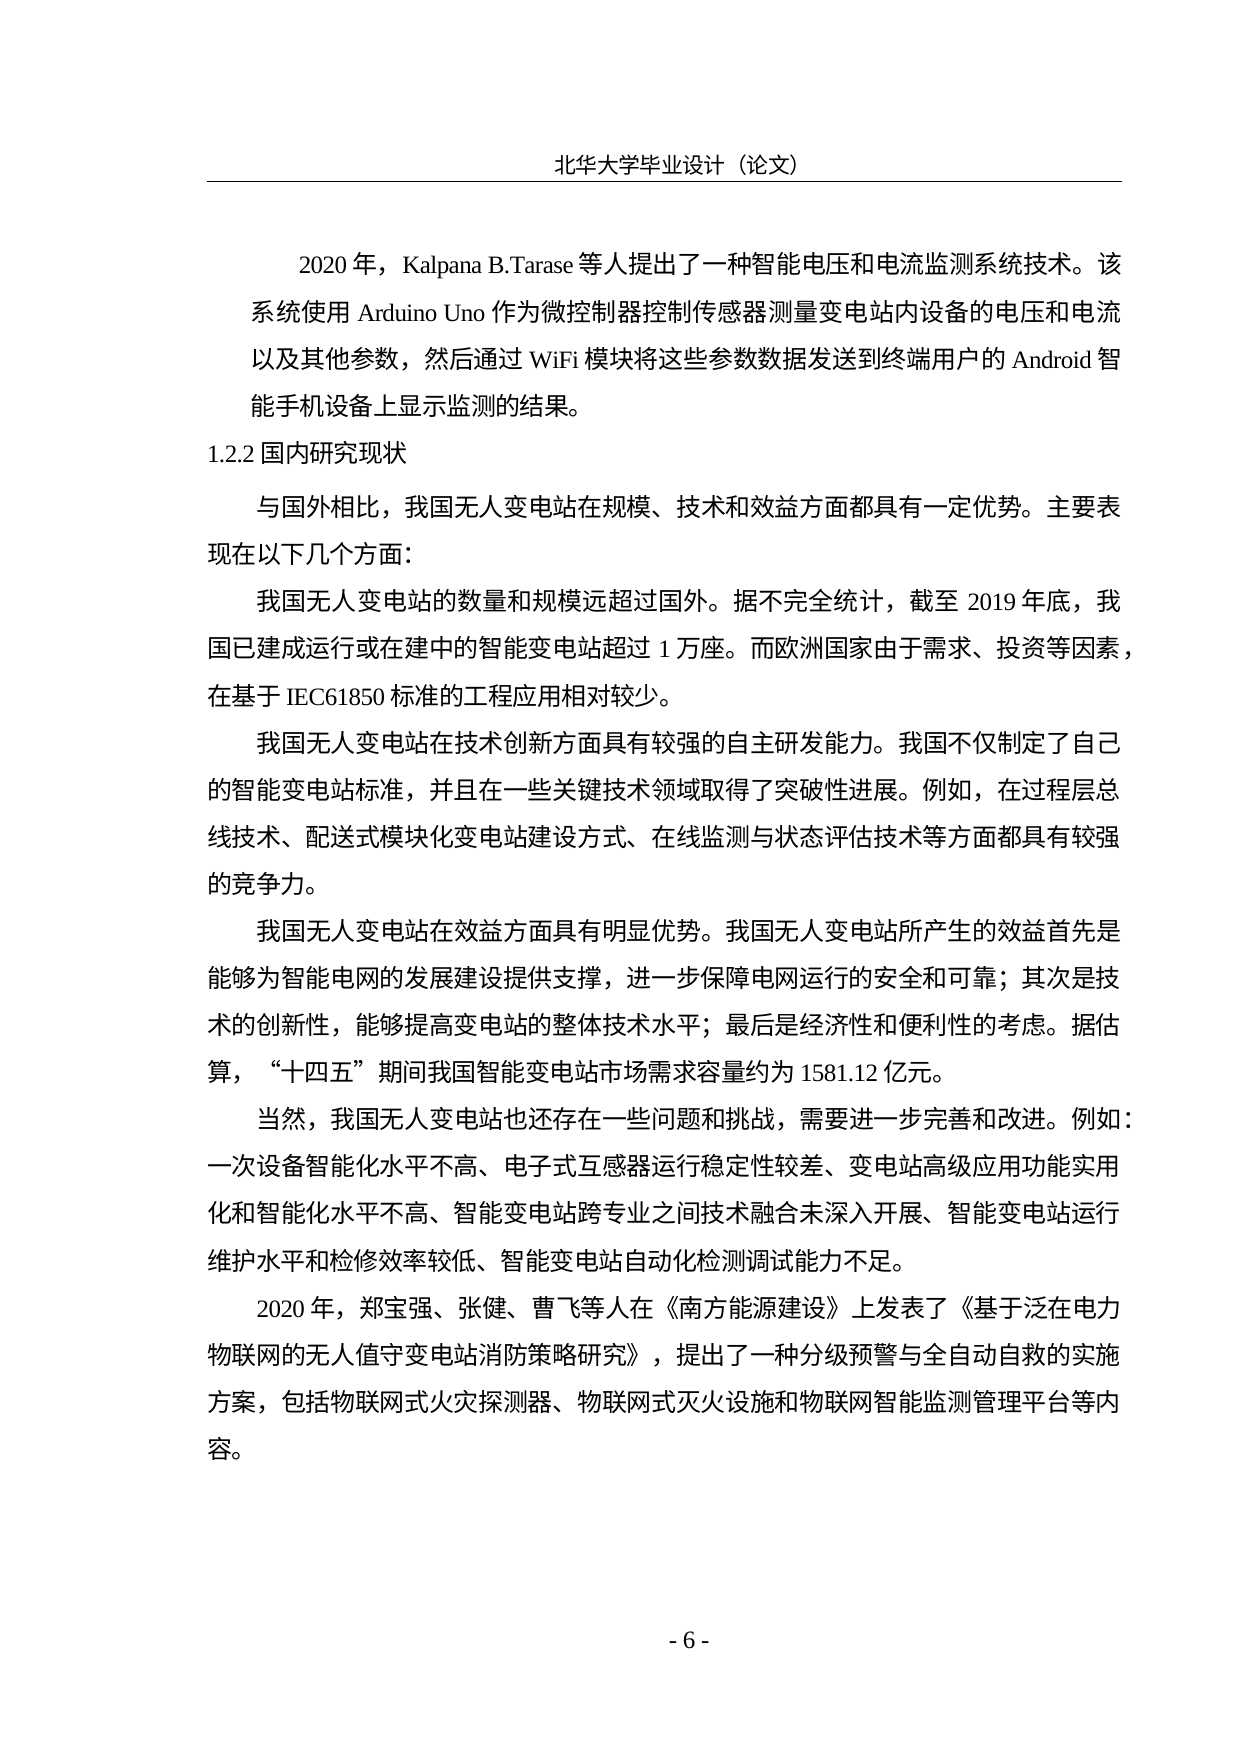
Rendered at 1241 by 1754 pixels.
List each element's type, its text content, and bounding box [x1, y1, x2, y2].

subtitle 国内研究现状 [207, 433, 1122, 469]
text 我国无人变电站在技术创新方面具有较强的自主研发能力。我国不仅制定了自己的智能变电站标准，并且在一些关键技术领域取得了突破性进展。例如，在过程层总线技术、配送式模块化变电站建设方式、在线监测与状态评估技术等方面都具有较强的竞争力。 [207, 723, 1122, 901]
text 2020年，Kalpana B.Tarase等人提出了一种智能电压和电流监测系统技术。该系统使用Arduino Uno作为微控制器控制传感器测量变电站内设备的电压和电流以及其他参数，然后通过WiFi模块将这些参数数据发送到终端用户的Android智能手机设备上显示监测的结果。 [251, 245, 1122, 422]
text 当然，我国无人变电站也还存在一些问题和挑战，需要进一步完善和改进。例如：一次设备智能化水平不高、电子式互感器运行稳定性较差、变电站高级应用功能实用化和智能化水平不高、智能变电站跨专业之间技术融合未深入开展、智能变电站运行维护水平和检修效率较低、智能变电站自动化检测调试能力不足。 [207, 1100, 1122, 1277]
text 我国无人变电站的数量和规模远超过国外。据不完全统计，截至2019年底，我国已建成运行或在建中的智能变电站超过1万座。而欧洲国家由于需求、投资等因素，在基于IEC61850标准的工程应用相对较少。 [207, 582, 1122, 712]
text 与国外相比，我国无人变电站在规模、技术和效益方面都具有一定优势。主要表现在以下几个方面： [207, 488, 1122, 571]
text 我国无人变电站在效益方面具有明显优势。我国无人变电站所产生的效益首先是能够为智能电网的发展建设提供支撑，进一步保障电网运行的安全和可靠；其次是技术的创新性，能够提高变电站的整体技术水平；最后是经济性和便利性的考虑。据估算，“十四五”期间我国智能变电站市场需求容量约为1581.12亿元。 [207, 911, 1122, 1089]
text 2020年，郑宝强、张健、曹飞等人在《南方能源建设》上发表了《基于泛在电力物联网的无人值守变电站消防策略研究》，提出了一种分级预警与全自动自救的实施方案，包括物联网式火灾探测器、物联网式灭火设施和物联网智能监测管理平台等内容。 [207, 1288, 1122, 1466]
